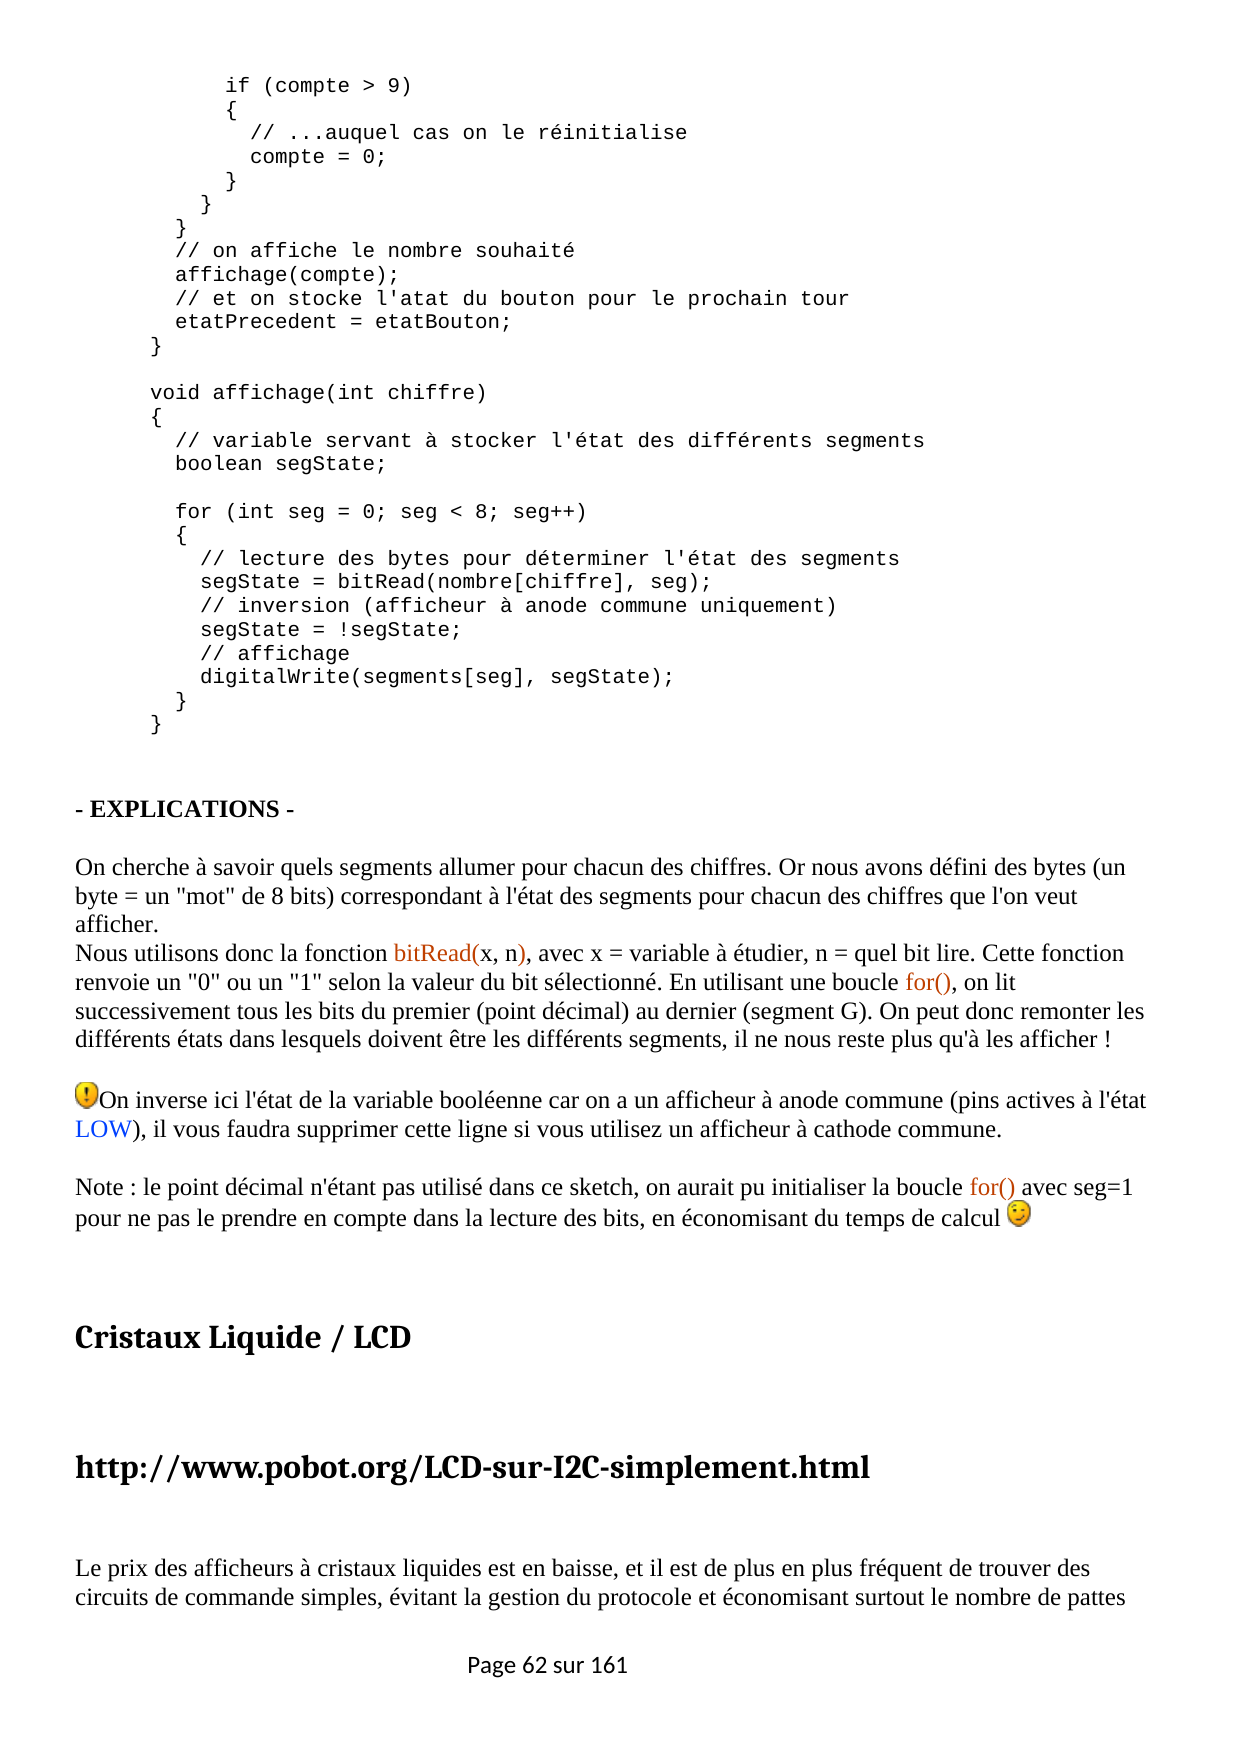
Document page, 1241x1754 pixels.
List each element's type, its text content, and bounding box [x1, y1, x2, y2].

subtitle Cristaux Liquide / LCD [75, 1318, 1165, 1357]
text - EXPLICATIONS - On cherche à savoir quels segments allumer pour chacun des chiffres. Or nous avons défini des bytes (un byte = un "mot" de 8 bits) correspondant à l'état des segments pour chacun des chiffres que l'on veut afficher. Nous utilisons donc la fonction bitRead(x, n), avec x = variable à étudier, n = quel bit lire. Cette fonction renvoie un "0" ou un "1" selon la valeur du bit sélectionné. En utilisant une boucle for(), on lit successivement tous les bits du premier (point décimal) au dernier (segment G). On peut donc remonter les différents états dans lesquels doivent être les différents segments, il ne nous reste plus qu'à les afficher ! On inverse ici l'état de la variable booléenne car on a un afficheur à anode commune (pins actives à l'état LOW), il vous faudra supprimer cette ligne si vous utilisez un afficheur à cathode commune. Note : le point décimal n'étant pas utilisé dans ce sketch, on aurait pu initialiser la boucle for() avec seg=1 pour ne pas le prendre en compte dans la lecture des bits, en économisant du temps de calcul [75, 737, 1165, 1232]
picture [1007, 1200, 1031, 1227]
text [150, 75, 1165, 737]
picture [75, 1082, 99, 1109]
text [75, 1553, 1165, 1611]
subtitle http://www.pobot.org/LCD-sur-I2C-simplement.html [75, 1449, 1165, 1487]
